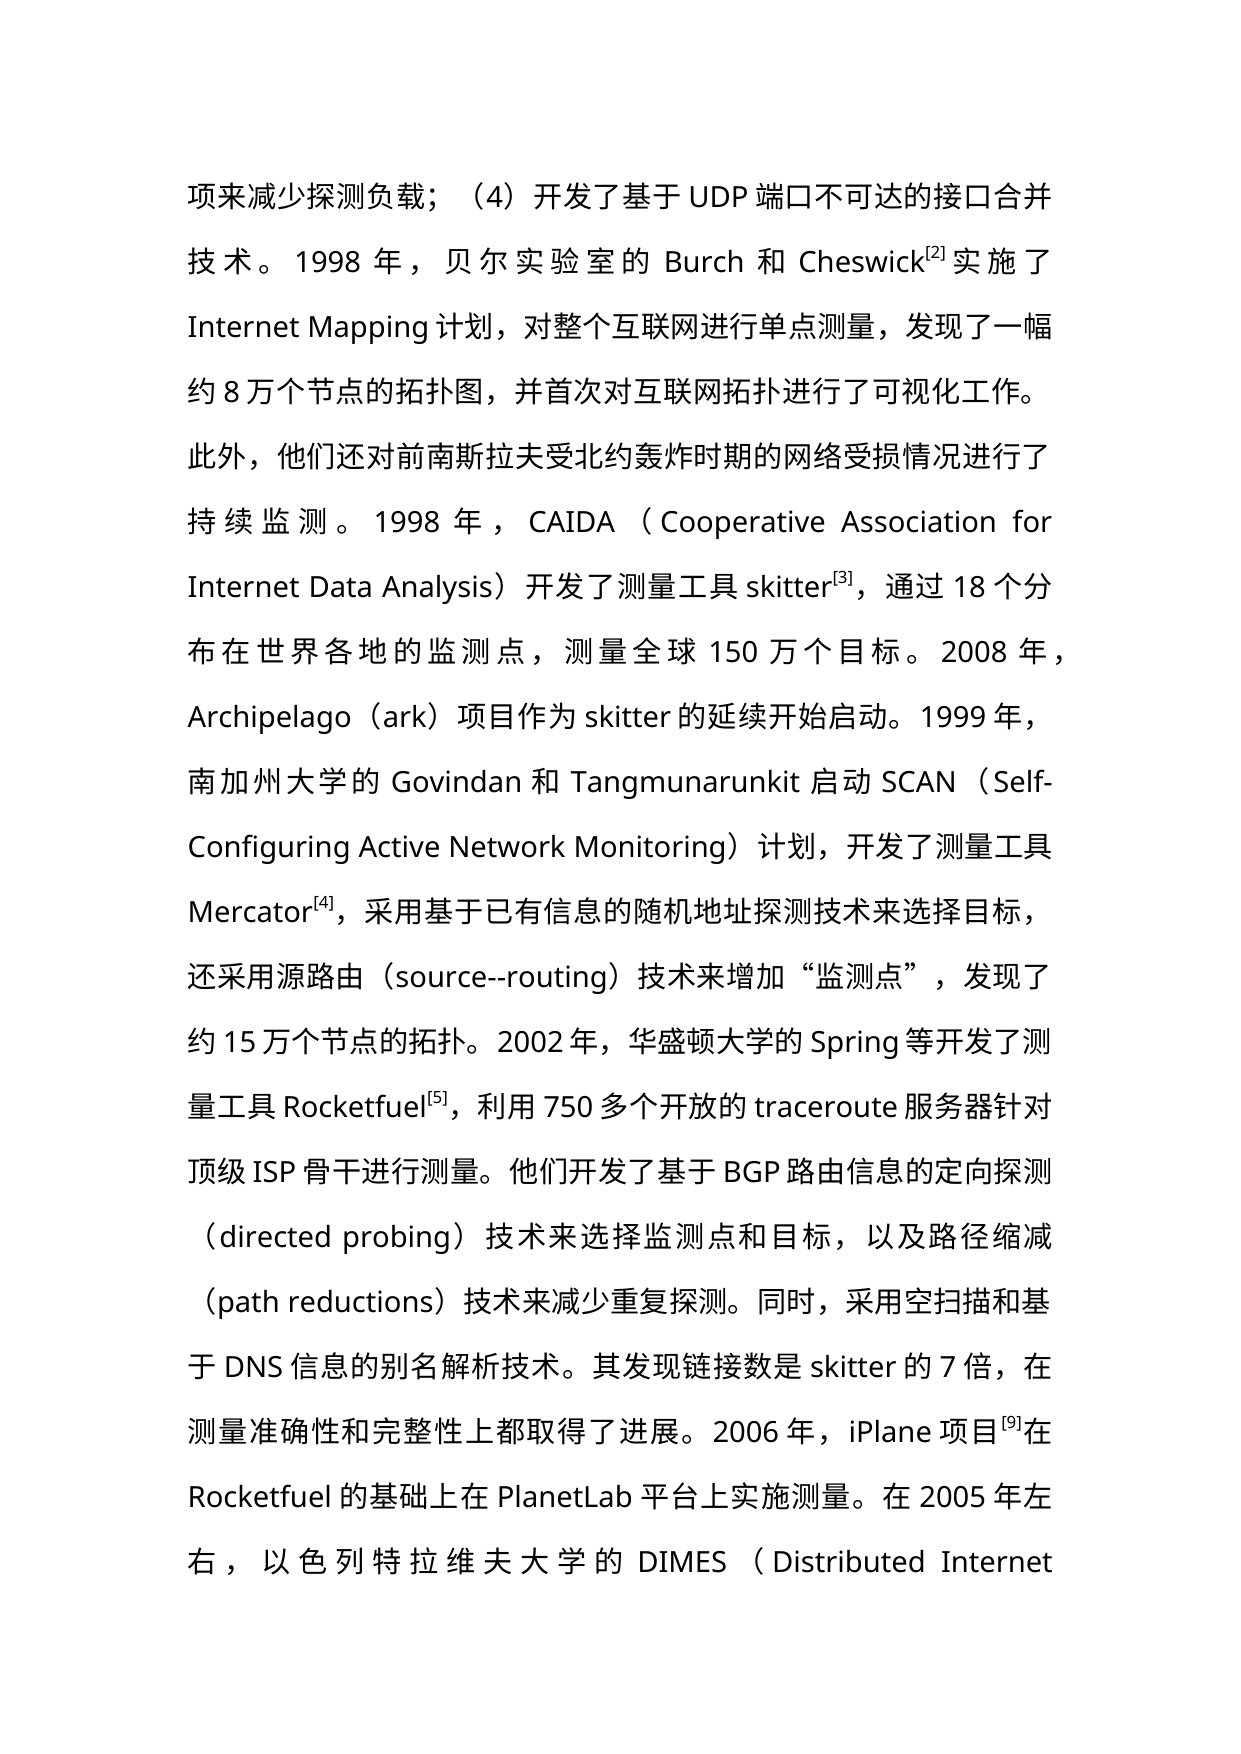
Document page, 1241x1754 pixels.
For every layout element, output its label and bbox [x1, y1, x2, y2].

text [187, 162, 1053, 1592]
